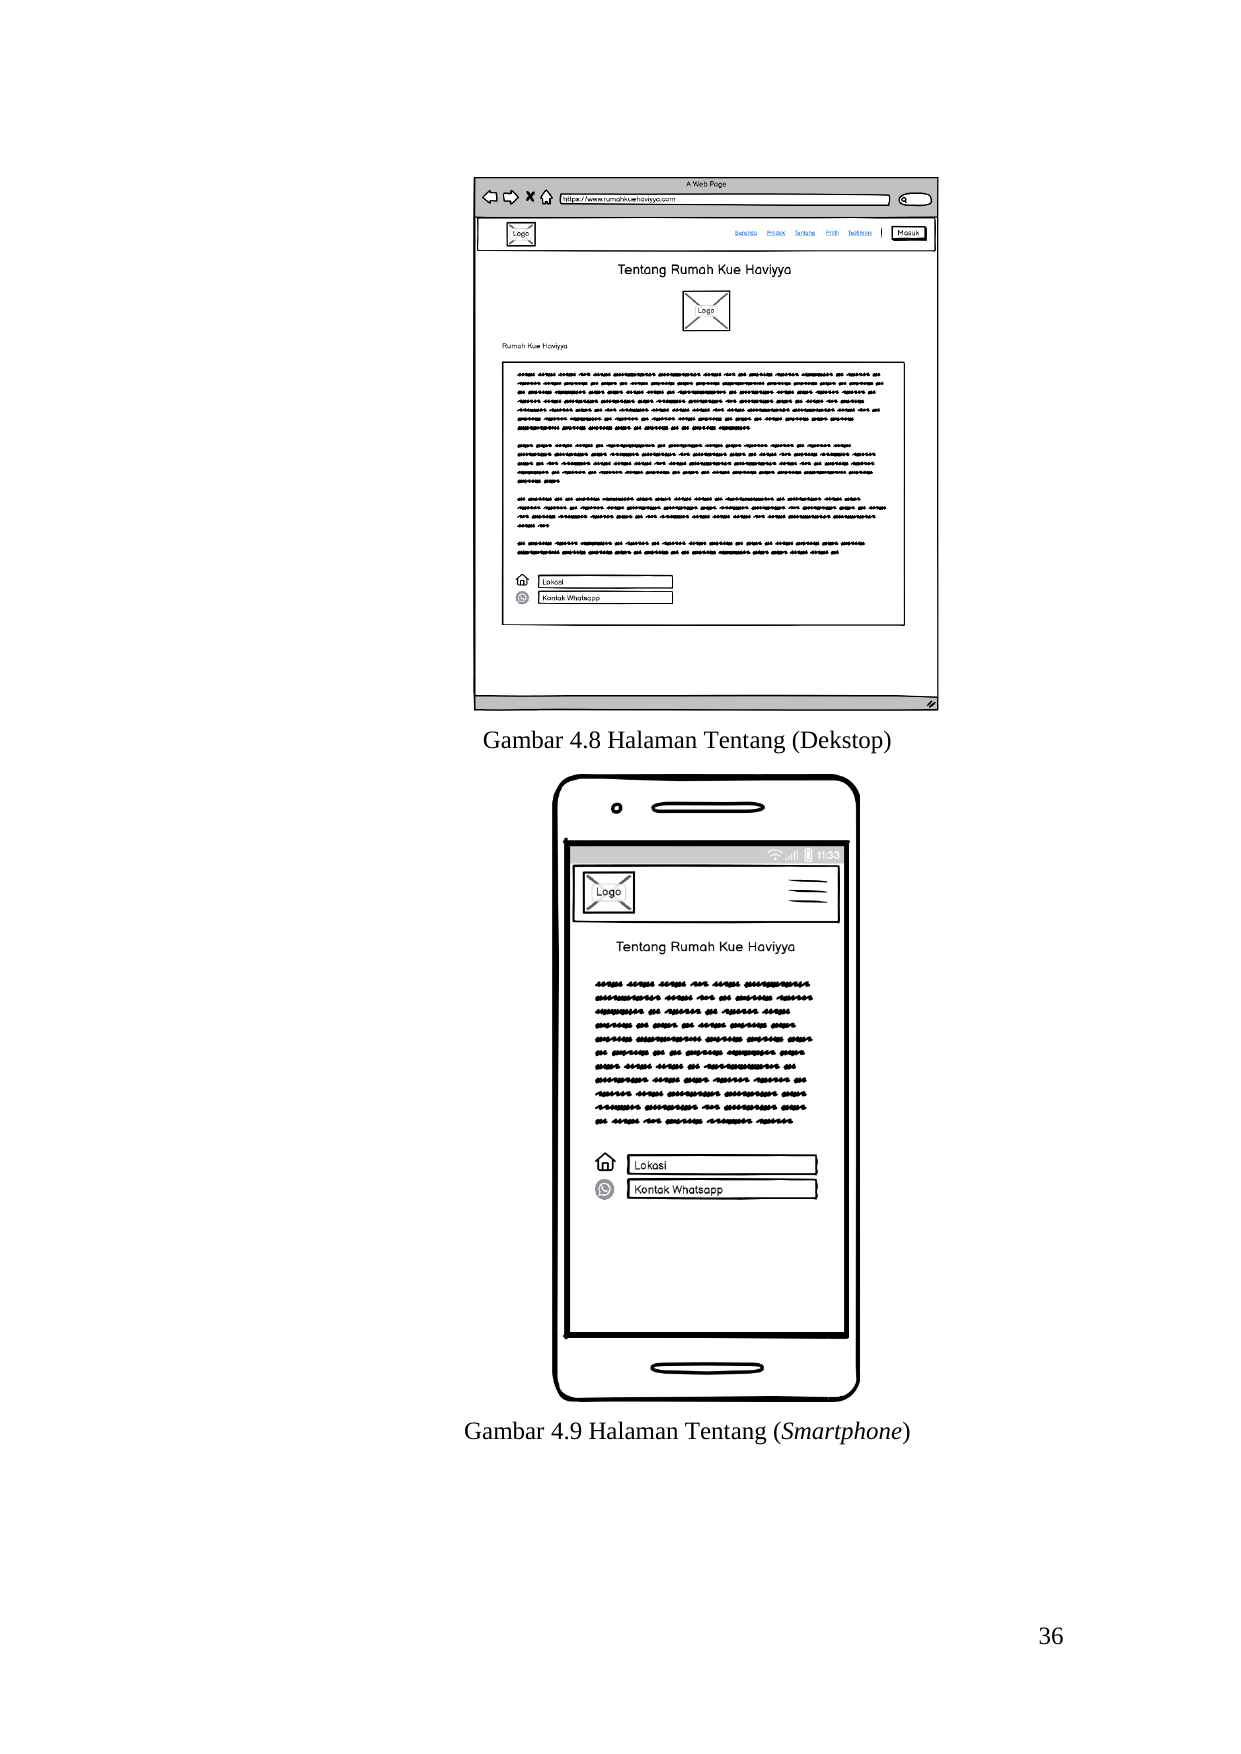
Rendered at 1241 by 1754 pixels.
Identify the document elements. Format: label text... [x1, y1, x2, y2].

text Gambar 4.9 Halaman Tentang (Smartphone) [311, 1416, 1063, 1445]
text Gambar 4.8 Halaman Tentang (Dekstop) [311, 725, 1063, 754]
picture [473, 177, 939, 711]
picture [551, 774, 860, 1402]
